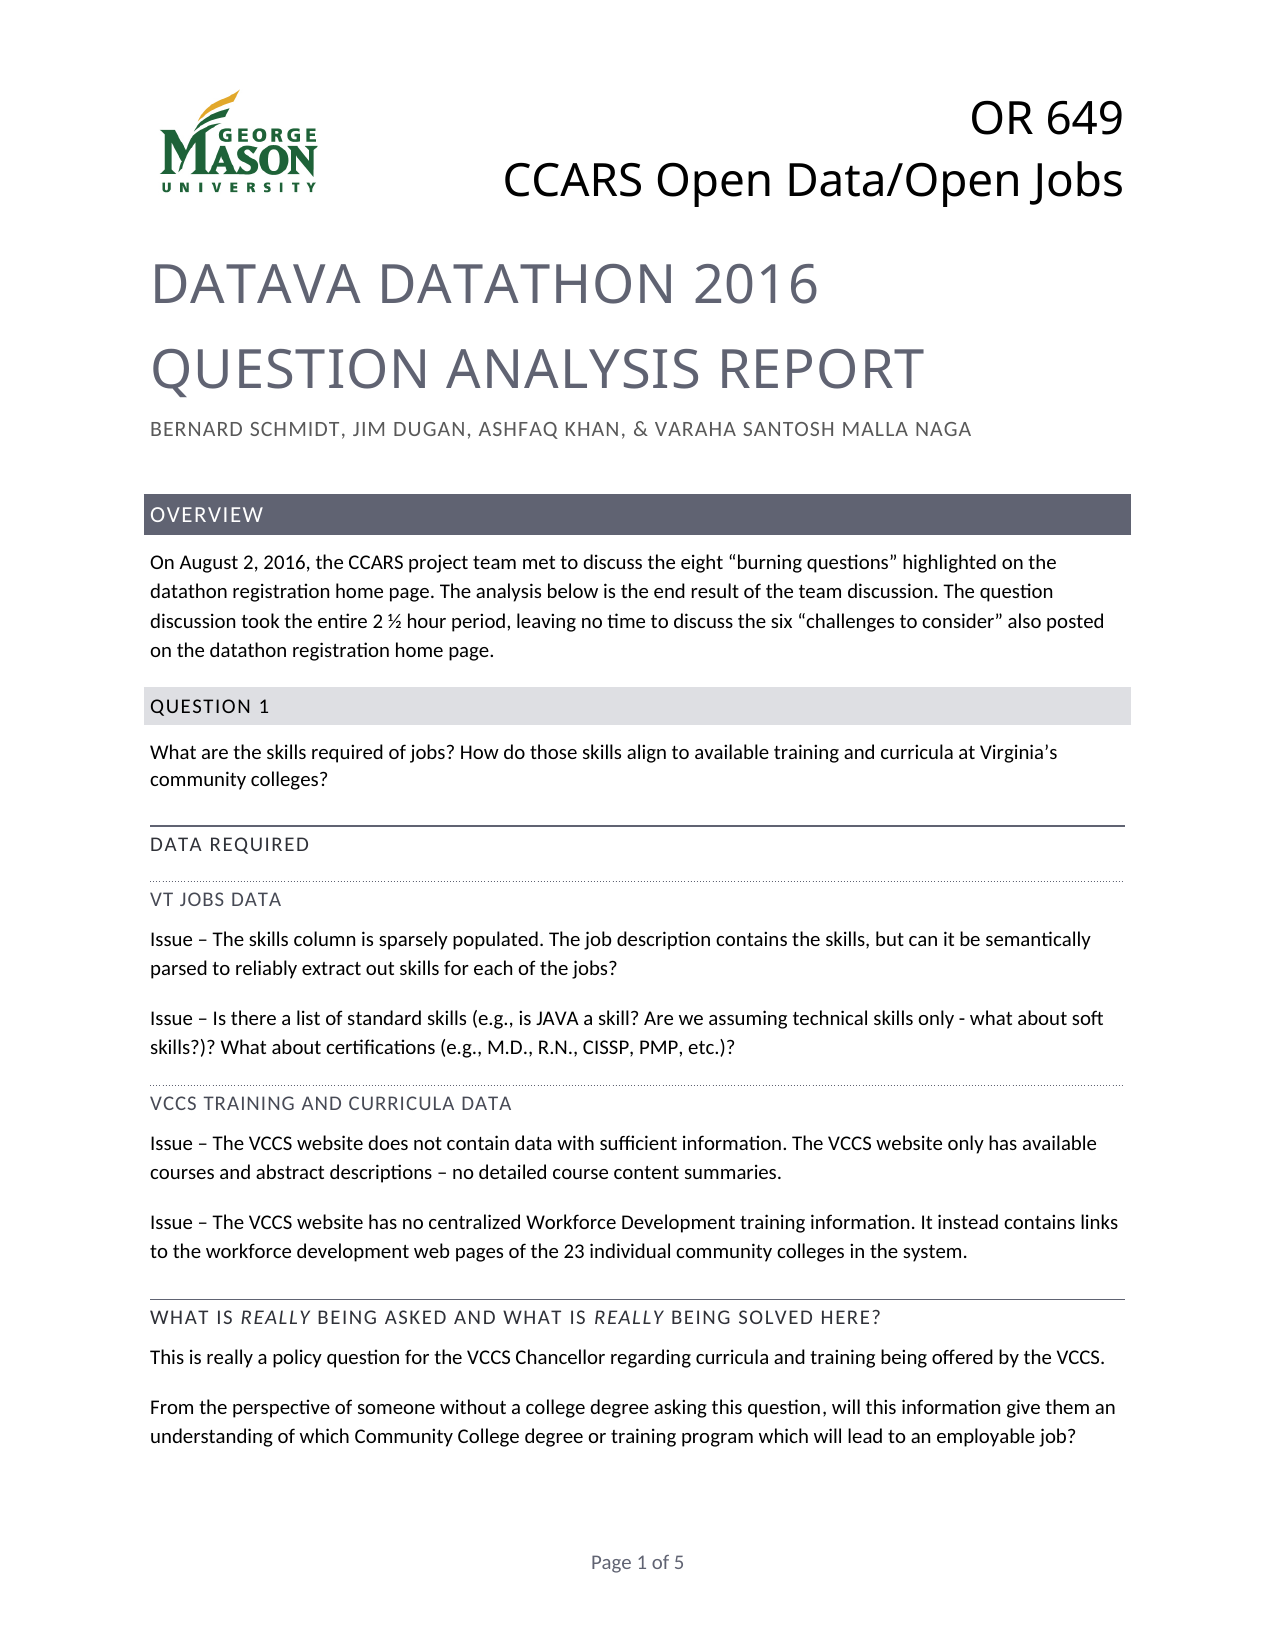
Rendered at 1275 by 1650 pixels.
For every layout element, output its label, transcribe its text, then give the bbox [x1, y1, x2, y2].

subtitle Data Required [150, 827, 1125, 856]
subtitle What is really being asked and what is really being solved here? [150, 1300, 1125, 1330]
text Issue – The VCCS website does not contain data with sufficient information. The VCCS website only has available courses and abstract descriptions – no detailed course content summaries. [150, 1130, 1125, 1184]
subtitle VT Jobs Data [150, 881, 1125, 912]
text What are the skills required of jobs? How do those skills align to available training and curricula at Virginia’s community colleges? [150, 739, 1125, 792]
text Issue – The VCCS website has no centralized Workforce Development training information. It instead contains links to the workforce development web pages of the 23 individual community colleges in the system. [150, 1209, 1125, 1263]
text On August 2, 2016, the CCARS project team met to discuss the eight “burning questions” highlighted on the datathon registration home page. The analysis below is the end result of the team discussion. The question discussion took the entire 2 ½ hour period, leaving no time to discuss the six “challenges to consider” also posted on the datathon registration home page. [150, 549, 1125, 662]
subtitle Question 1 [150, 693, 1125, 719]
subtitle Bernard Schmidt, Jim Dugan, Ashfaq Khan, & Varaha Santosh Malla Naga [150, 416, 1125, 442]
text From the perspective of someone without a college degree asking this question, will this information give them an understanding of which Community College degree or training program which will lead to an employable job? [150, 1394, 1125, 1448]
subtitle VCCS Training and Curricula Data [150, 1084, 1125, 1116]
text Issue – Is there a list of standard skills (e.g., is JAVA a skill? Are we assuming technical skills only - what about soft skills?)? What about certifications (e.g., M.D., R.N., CISSP, PMP, etc.)? [150, 1005, 1125, 1060]
picture [150, 85, 326, 198]
subtitle Overview [150, 501, 1125, 529]
title dataVA Datathon 2016 Question Analysis Report [150, 246, 1125, 404]
text Issue – The skills column is sparsely populated. The job description contains the skills, but can it be semantically parsed to reliably extract out skills for each of the jobs? [150, 926, 1125, 981]
text This is really a policy question for the VCCS Chancellor regarding curricula and training being offered by the VCCS. [150, 1344, 1125, 1369]
